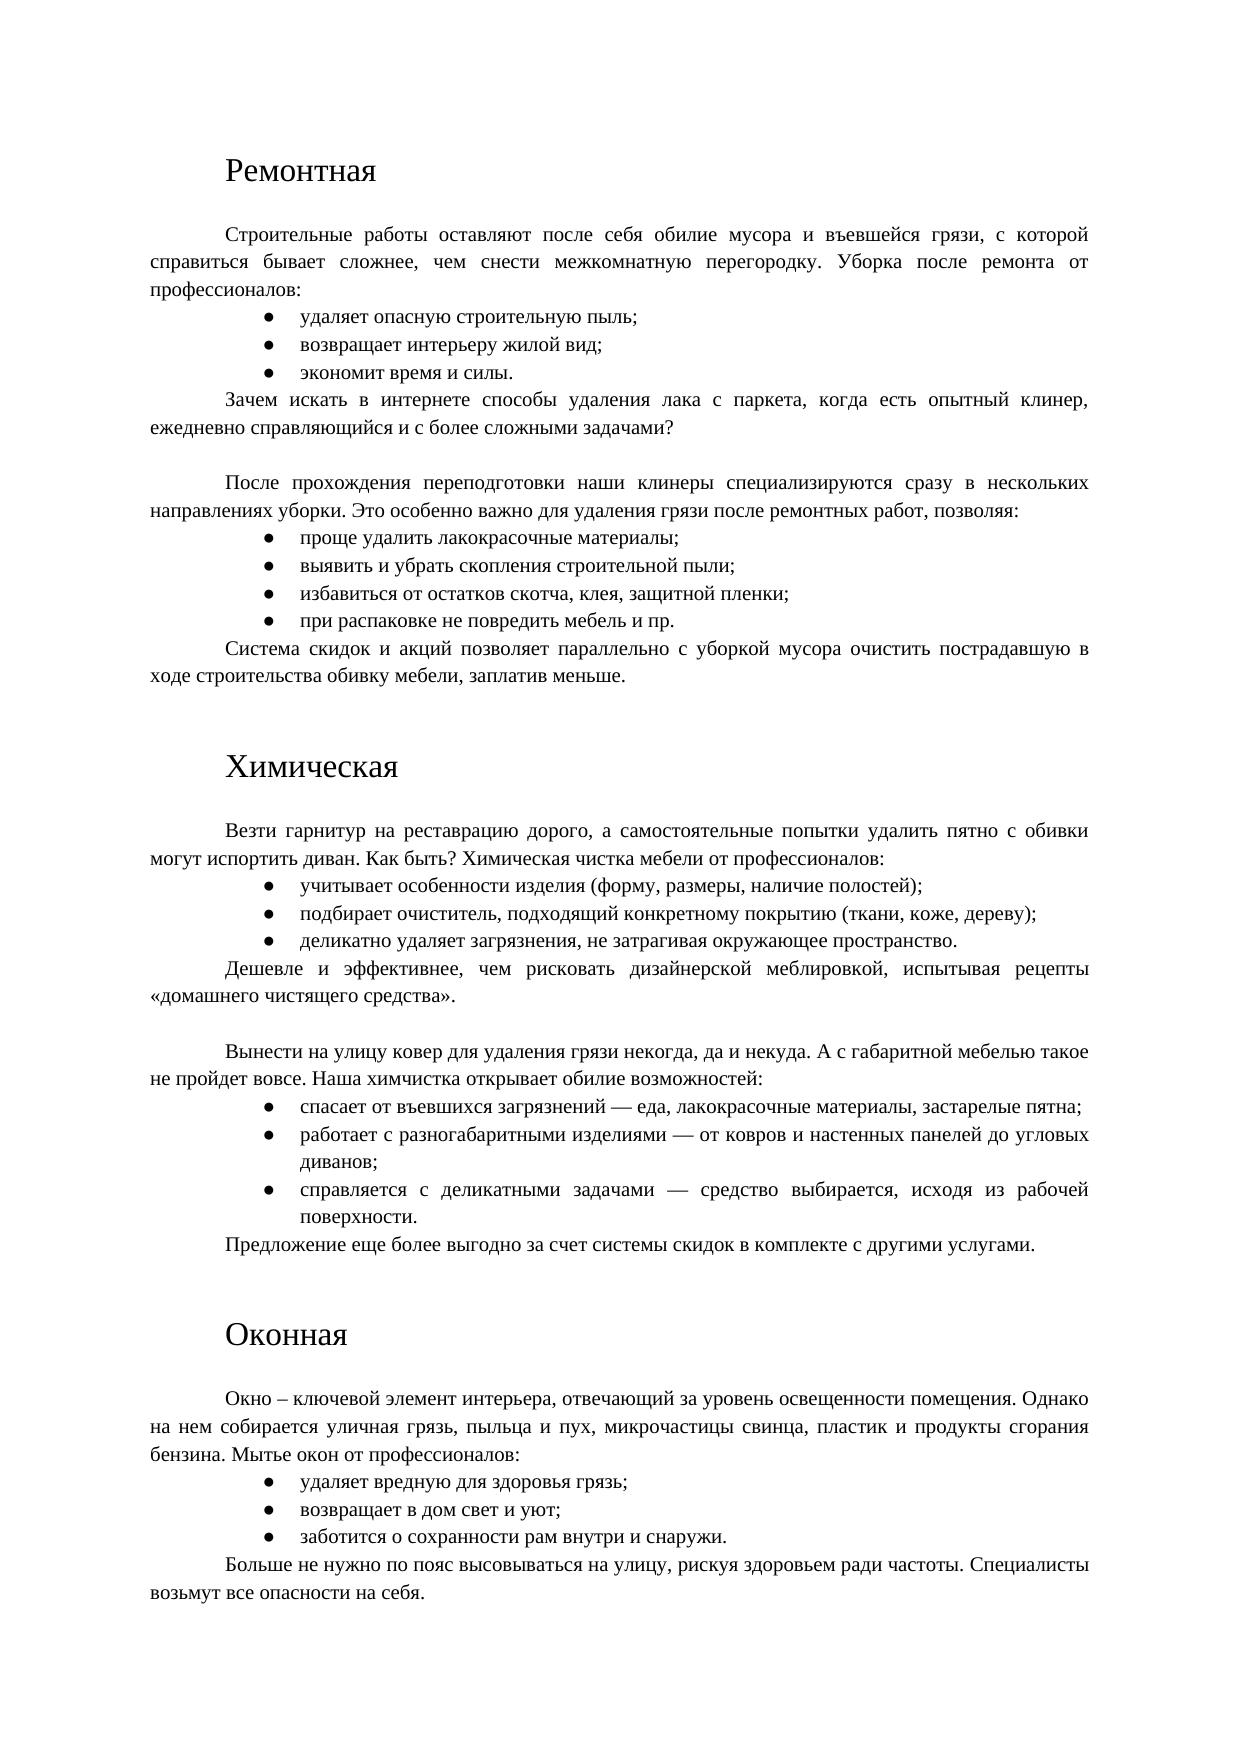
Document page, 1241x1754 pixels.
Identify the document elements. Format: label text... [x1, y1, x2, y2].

text Окно – ключевой элемент интерьера, отвечающий за уровень освещенности помещения. Однако на нем собирается уличная грязь, пыльца и пух, микрочастицы свинца, пластик и продукты сгорания бензина. Мытье окон от профессионалов: [150, 1386, 1090, 1466]
text После прохождения переподготовки наши клинеры специализируются сразу в нескольких направлениях уборки. Это особенно важно для удаления грязи после ремонтных работ, позволяя: [150, 470, 1090, 522]
text Зачем искать в интернете способы удаления лака с паркета, когда есть опытный клинер, ежедневно справляющийся и с более сложными задачами? [150, 387, 1090, 439]
text Предложение еще более выгодно за счет системы скидок в комплекте с другими услугами. [150, 1232, 1090, 1256]
list выявить и убрать скопления строительной пыли; [262, 553, 1090, 577]
list избавиться от остатков скотча, клея, защитной пленки; [262, 581, 1090, 604]
text Больше не нужно по пояс высовываться на улицу, рискуя здоровьем ради частоты. Специалисты возьмут все опасности на себя. [150, 1552, 1090, 1604]
list экономит время и силы. [262, 360, 1090, 384]
list возвращает интерьеру жилой вид; [262, 332, 1090, 356]
text Система скидок и акций позволяет параллельно с уборкой мусора очистить пострадавшую в ходе строительства обивку мебели, заплатив меньше. [150, 636, 1090, 687]
list проще удалить лакокрасочные материалы; [262, 525, 1090, 549]
list спасает от въевшихся загрязнений — еда, лакокрасочные материалы, застарелые пятна; [262, 1094, 1090, 1118]
list при распаковке не повредить мебель и пр. [262, 608, 1090, 632]
text Ремонтная [150, 150, 1090, 188]
list деликатно удаляет загрязнения, не затрагивая окружающее пространство. [262, 928, 1090, 952]
text Дешевле и эффективнее, чем рисковать дизайнерской меблировкой, испытывая рецепты «домашнего чистящего средства». [150, 956, 1090, 1007]
list справляется с деликатными задачами — средство выбирается, исходя из рабочей поверхности. [262, 1177, 1090, 1228]
text Строительные работы оставляют после себя обилие мусора и въевшейся грязи, с которой справиться бывает сложнее, чем снести межкомнатную перегородку. Уборка после ремонта от профессионалов: [150, 222, 1090, 301]
list удаляет вредную для здоровья грязь; [262, 1469, 1090, 1493]
text Везти гарнитур на реставрацию дорого, а самостоятельные попытки удалить пятно с обивки могут испортить диван. Как быть? Химическая чистка мебели от профессионалов: [150, 818, 1090, 869]
text Вынести на улицу ковер для удаления грязи некогда, да и некуда. А с габаритной мебелью такое не пройдет вовсе. Наша химчистка открывает обилие возможностей: [150, 1039, 1090, 1090]
list учитывает особенности изделия (форму, размеры, наличие полостей); [262, 873, 1090, 897]
list удаляет опасную строительную пыль; [262, 304, 1090, 328]
list возвращает в дом свет и уют; [262, 1497, 1090, 1521]
list подбирает очиститель, подходящий конкретному покрытию (ткани, коже, дереву); [262, 901, 1090, 925]
text Химическая [150, 746, 1090, 784]
list заботится о сохранности рам внутри и снаружи. [262, 1524, 1090, 1548]
text Оконная [150, 1315, 1090, 1353]
list работает с разногабаритными изделиями — от ковров и настенных панелей до угловых диванов; [262, 1121, 1090, 1173]
